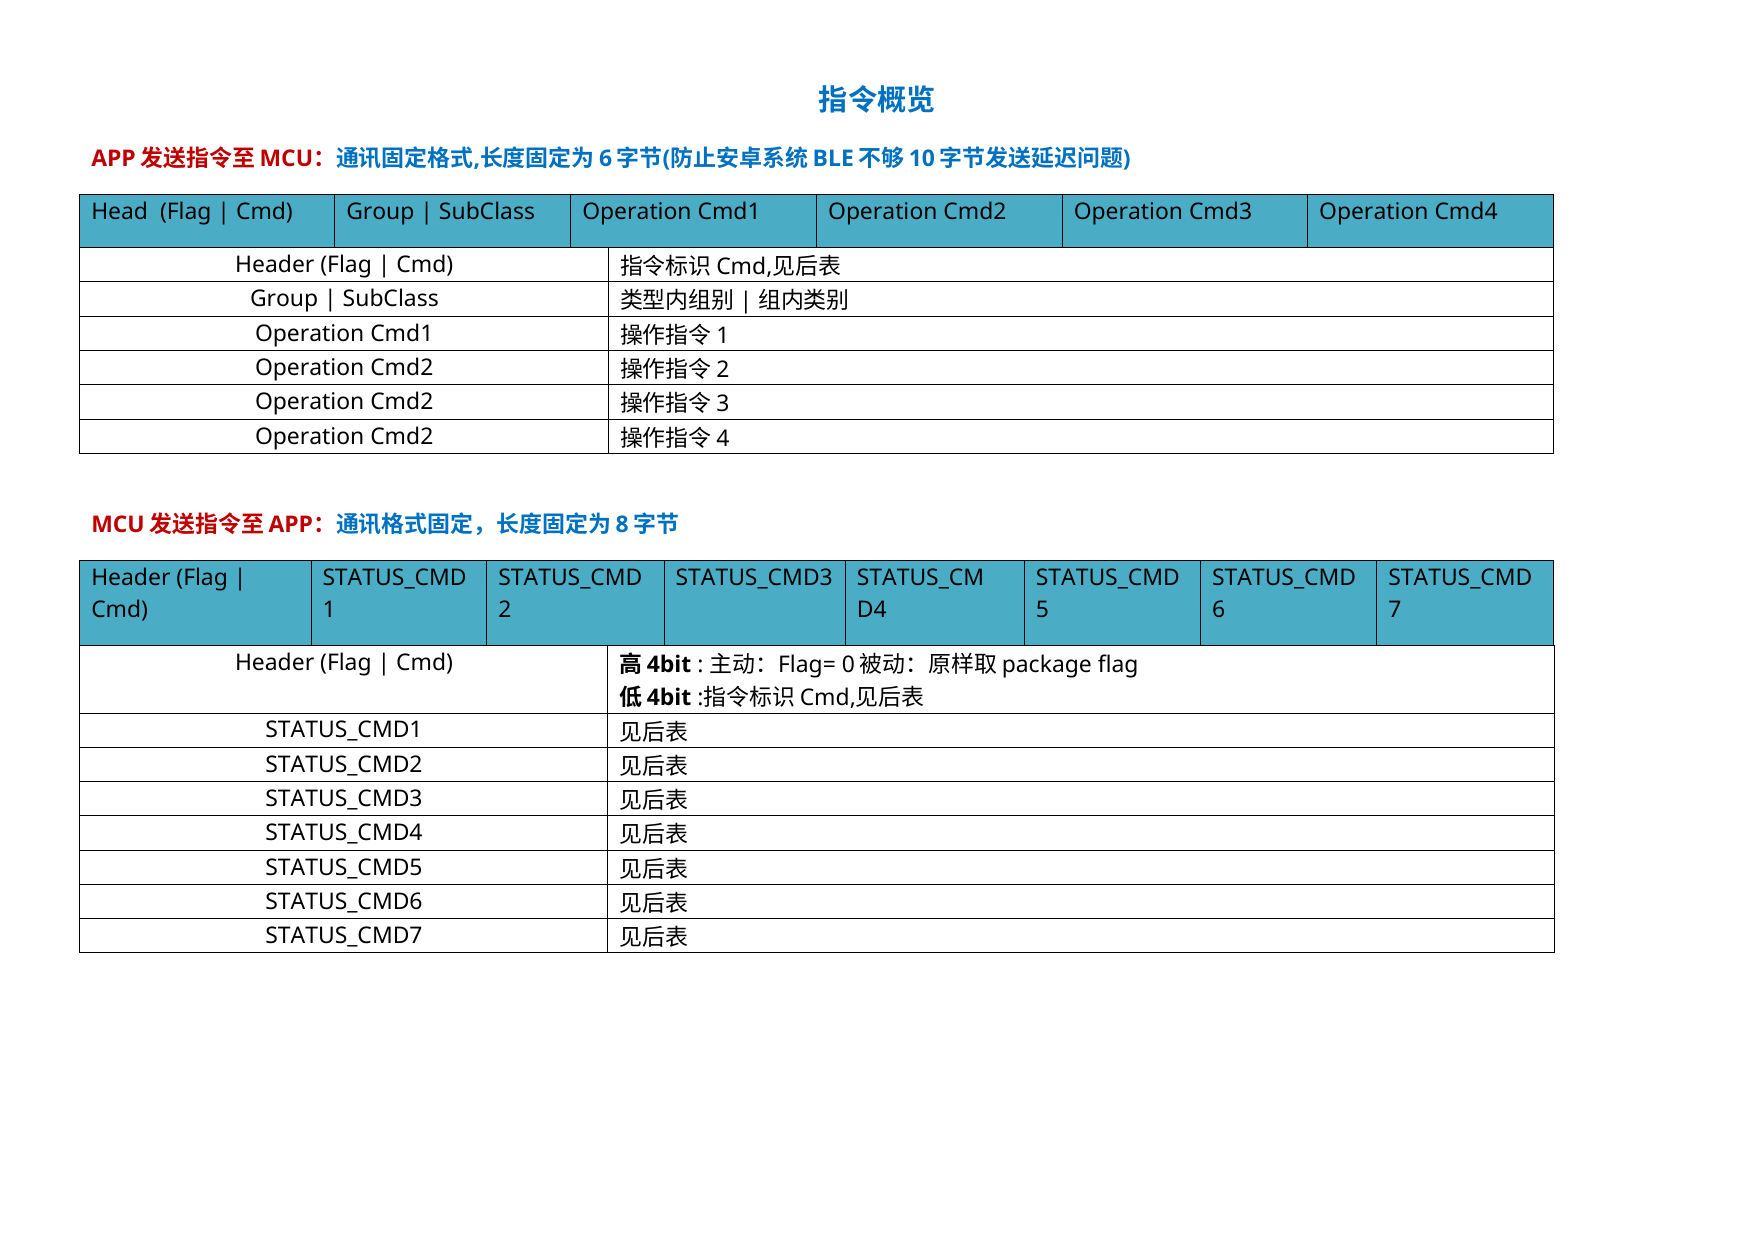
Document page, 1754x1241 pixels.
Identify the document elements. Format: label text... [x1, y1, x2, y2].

table_cell 见后表 [608, 714, 1554, 747]
table_cell Group | SubClass [80, 282, 608, 316]
table_header Operation Cmd3 [1063, 195, 1307, 247]
table_header STATUS_CMD7 [1377, 561, 1553, 645]
table_cell 类型内组别 | 组内类别 [609, 282, 1553, 316]
table_header Head (Flag | Cmd) [80, 195, 334, 247]
table_header STATUS_CMD5 [1025, 561, 1200, 645]
table_cell 操作指令4 [609, 420, 1553, 453]
table_cell 指令标识Cmd,见后表 [609, 248, 1553, 281]
table_cell Operation Cmd1 [80, 317, 608, 350]
table_header Operation Cmd2 [817, 195, 1062, 247]
table_header Operation Cmd1 [571, 195, 816, 247]
table_cell Operation Cmd2 [80, 385, 608, 419]
table_header STATUS_CMD4 [846, 561, 1024, 645]
table_cell 操作指令2 [609, 351, 1553, 384]
table_header Operation Cmd4 [1308, 195, 1553, 247]
table_cell Operation Cmd2 [80, 351, 608, 384]
table_cell 操作指令1 [609, 317, 1553, 350]
table_cell STATUS_CMD2 [80, 748, 607, 781]
table_header STATUS_CMD6 [1201, 561, 1376, 645]
table_cell Header (Flag | Cmd) [80, 248, 608, 281]
table_cell 见后表 [608, 816, 1554, 849]
table_header STATUS_CMD3 [665, 561, 845, 645]
table_cell STATUS_CMD4 [80, 816, 607, 849]
text MCU发送指令至APP：通讯格式固定，长度固定为8字节 [91, 506, 1663, 539]
table_header STATUS_CMD1 [312, 561, 486, 645]
table_header STATUS_CMD2 [487, 561, 664, 645]
table_cell 见后表 [608, 851, 1554, 884]
table_cell STATUS_CMD1 [80, 714, 607, 747]
table_cell 操作指令3 [609, 385, 1553, 419]
table_cell Operation Cmd2 [80, 420, 608, 453]
table_header Group | SubClass [335, 195, 570, 247]
table_cell 见后表 [608, 782, 1554, 815]
table_cell STATUS_CMD5 [80, 851, 607, 884]
table_cell 高4bit : 主动：Flag= 0被动：原样取package flag 低4bit :指令标识Cmd,见后表 [608, 646, 1554, 712]
text 指令概览 [91, 76, 1663, 119]
table_cell 见后表 [608, 885, 1554, 918]
table_header Header (Flag | Cmd) [80, 561, 311, 645]
table_cell STATUS_CMD6 [80, 885, 607, 918]
table_cell 见后表 [608, 748, 1554, 781]
table_cell Header (Flag | Cmd) [80, 646, 607, 712]
table_cell STATUS_CMD7 [80, 919, 607, 952]
table_cell STATUS_CMD3 [80, 782, 607, 815]
text APP发送指令至MCU：通讯固定格式,长度固定为6字节(防止安卓系统BLE不够10字节发送延迟问题) [91, 139, 1663, 173]
table_cell 见后表 [608, 919, 1554, 952]
